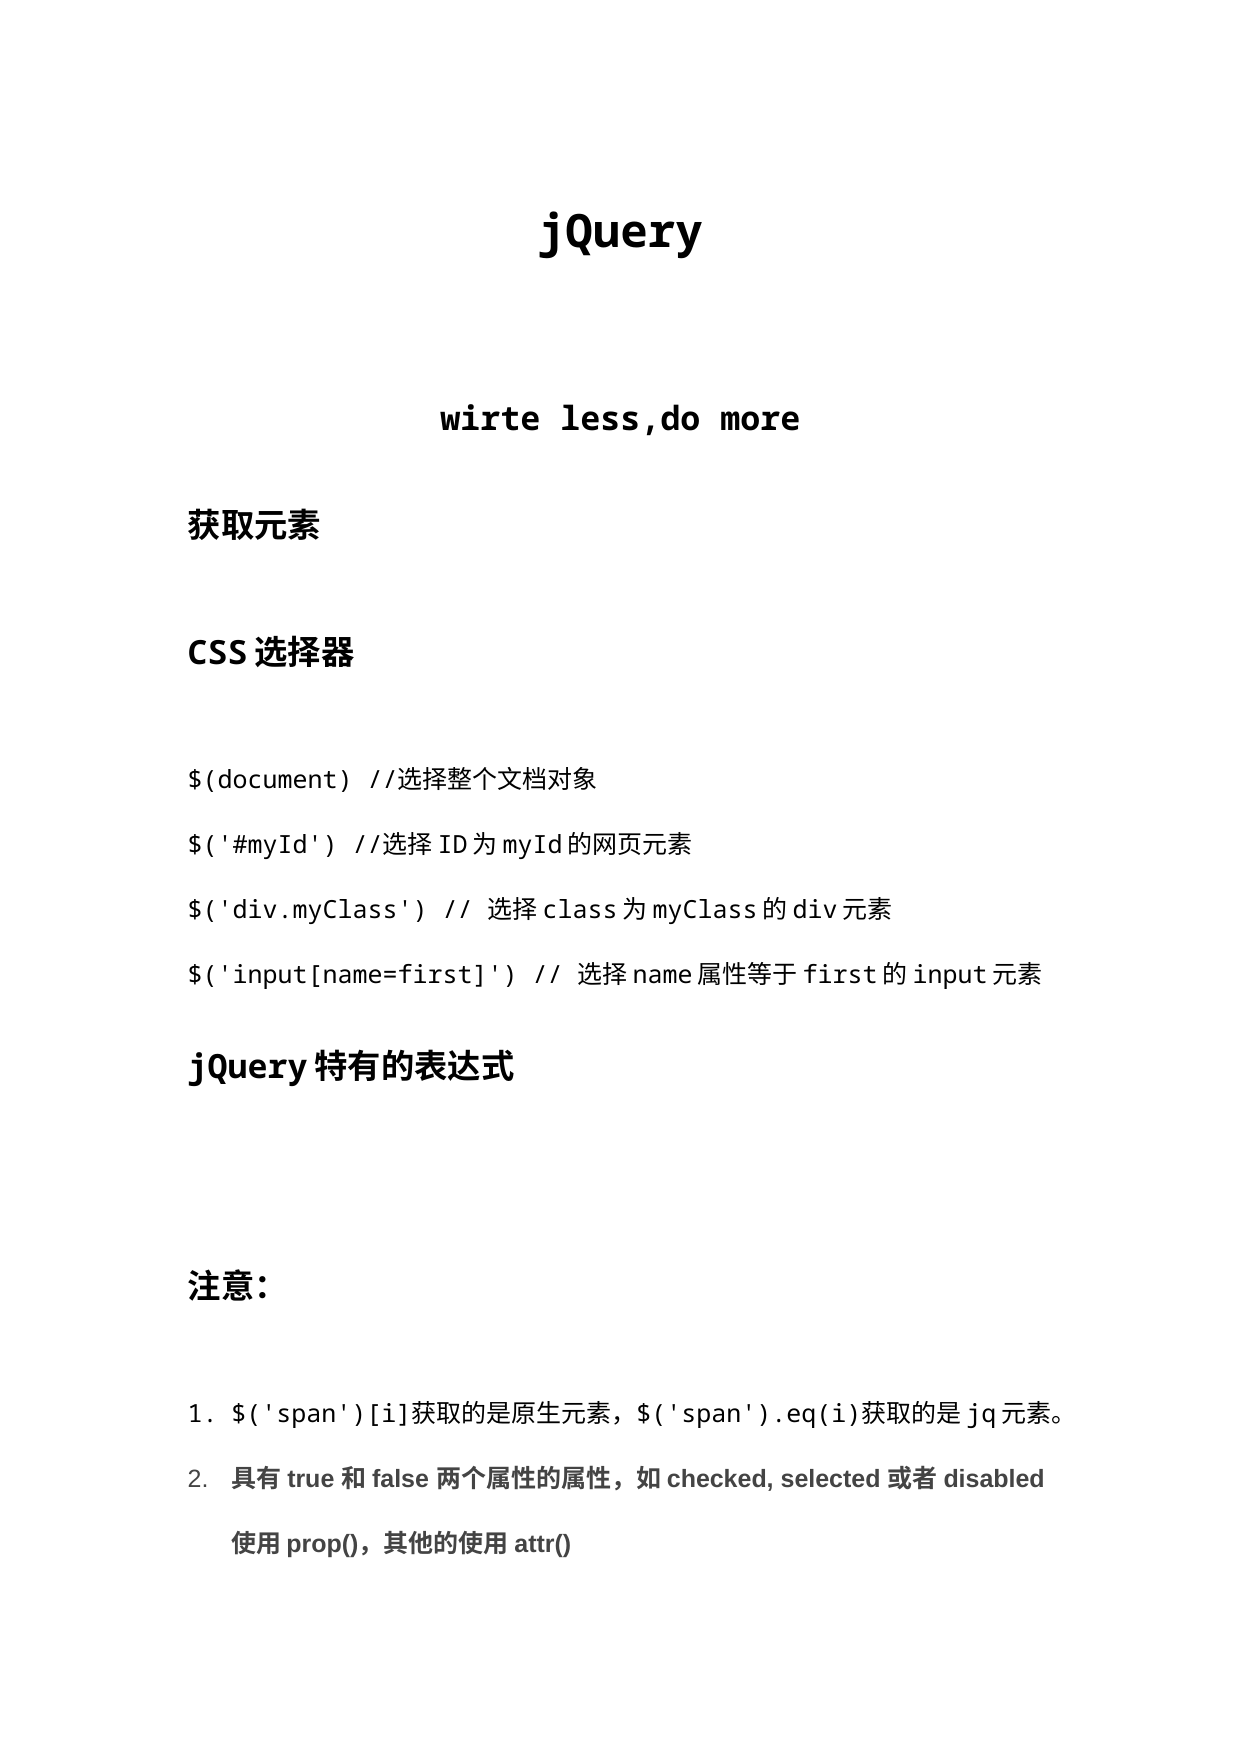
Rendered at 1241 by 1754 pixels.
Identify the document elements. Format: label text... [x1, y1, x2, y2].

text $('div.myClass') // 选择class为myClass的div元素 [187, 875, 1053, 940]
subtitle 获取元素 [187, 490, 1053, 555]
subtitle CSS选择器 [187, 617, 1053, 682]
subtitle jQuery [187, 197, 1053, 262]
subtitle 注意： [187, 1251, 1053, 1316]
text $(document) //选择整个文档对象 [187, 745, 1053, 810]
subtitle jQuery特有的表达式 [187, 1032, 1053, 1097]
text $('#myId') //选择ID为myId的网页元素 [187, 810, 1053, 875]
subtitle wirte less,do more [187, 385, 1053, 450]
list $('span')[i]获取的是原生元素，$('span').eq(i)获取的是jq元素。 [187, 1379, 1053, 1444]
text $('input[name=first]') // 选择name属性等于first的input元素 [187, 940, 1053, 1005]
list 具有 true 和 false 两个属性的属性，如 checked, selected 或者 disabled 使用prop()，其他的使用 attr() [187, 1444, 1053, 1574]
